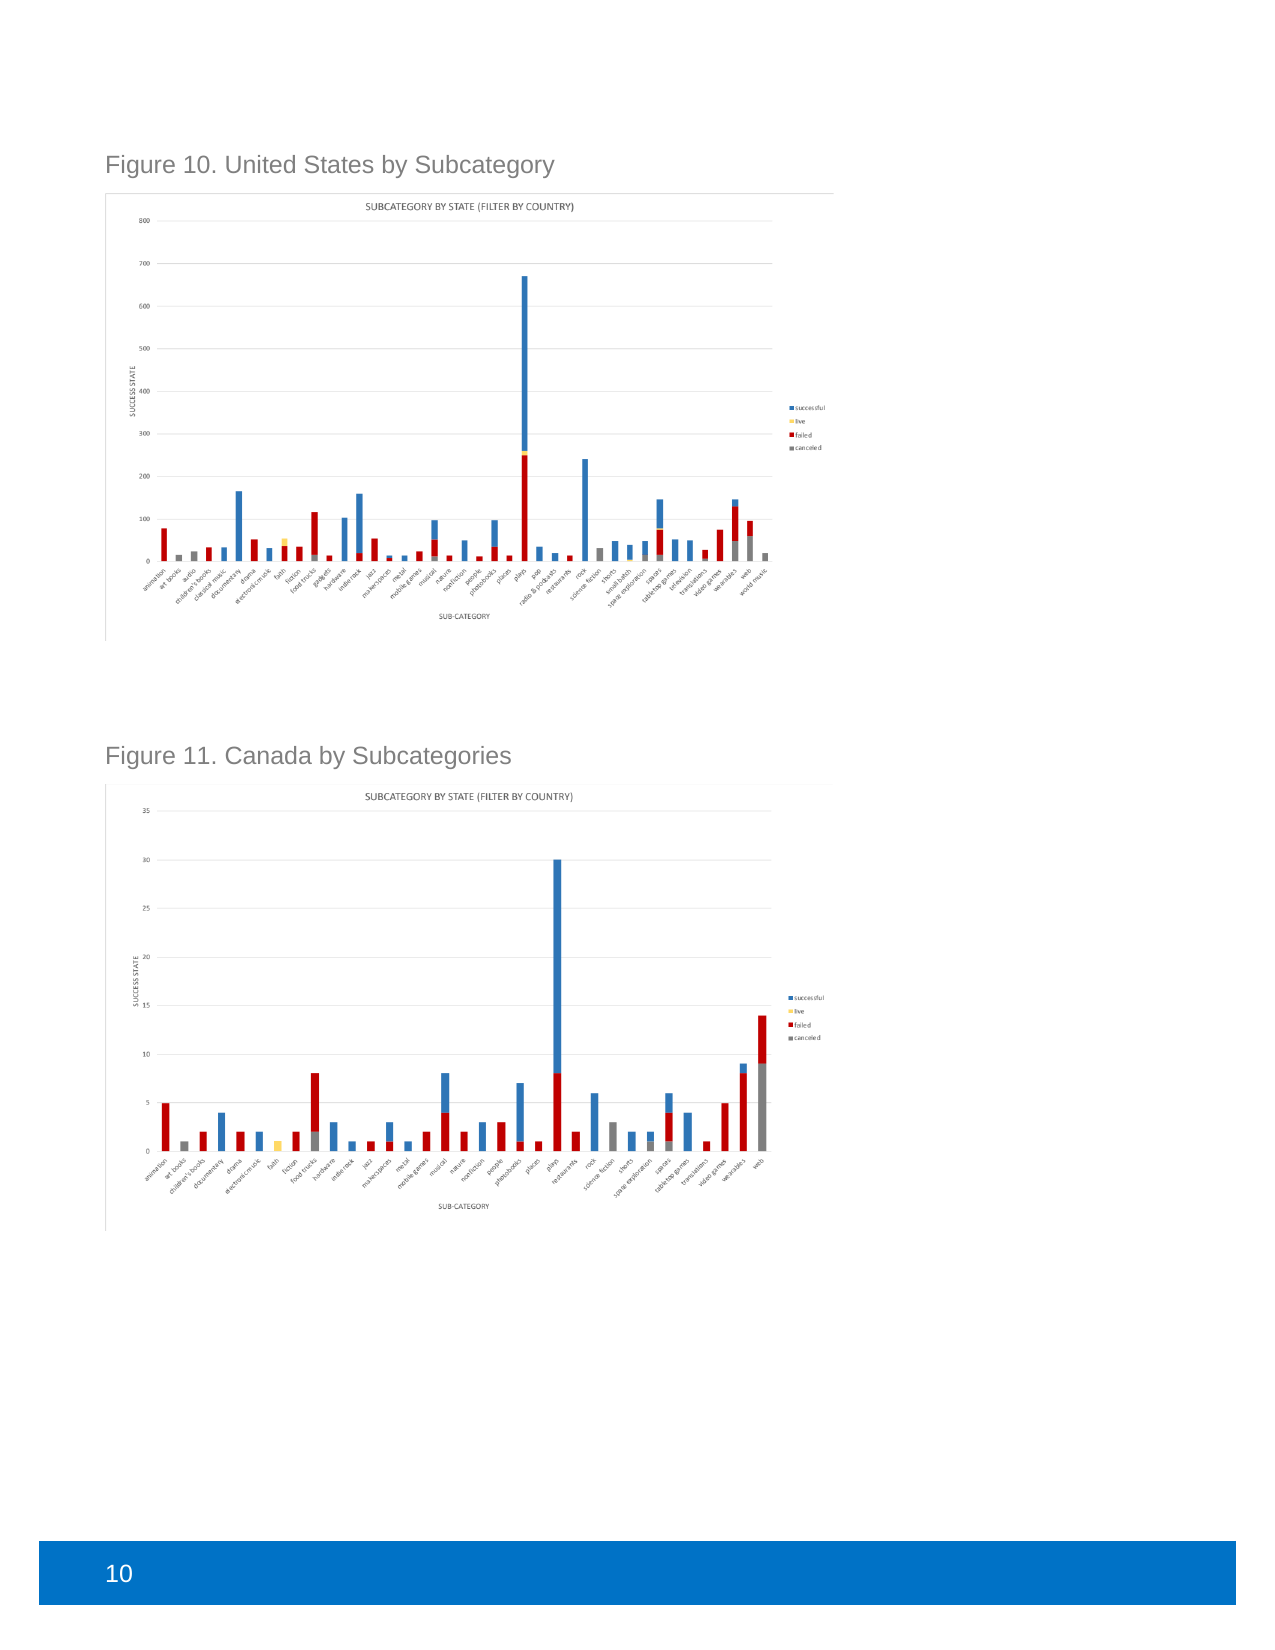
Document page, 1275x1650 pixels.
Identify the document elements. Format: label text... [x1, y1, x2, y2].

list Figure 11. Canada by Subcategories [105, 741, 1170, 770]
list Figure 10. United States by Subcategory [105, 150, 1170, 179]
